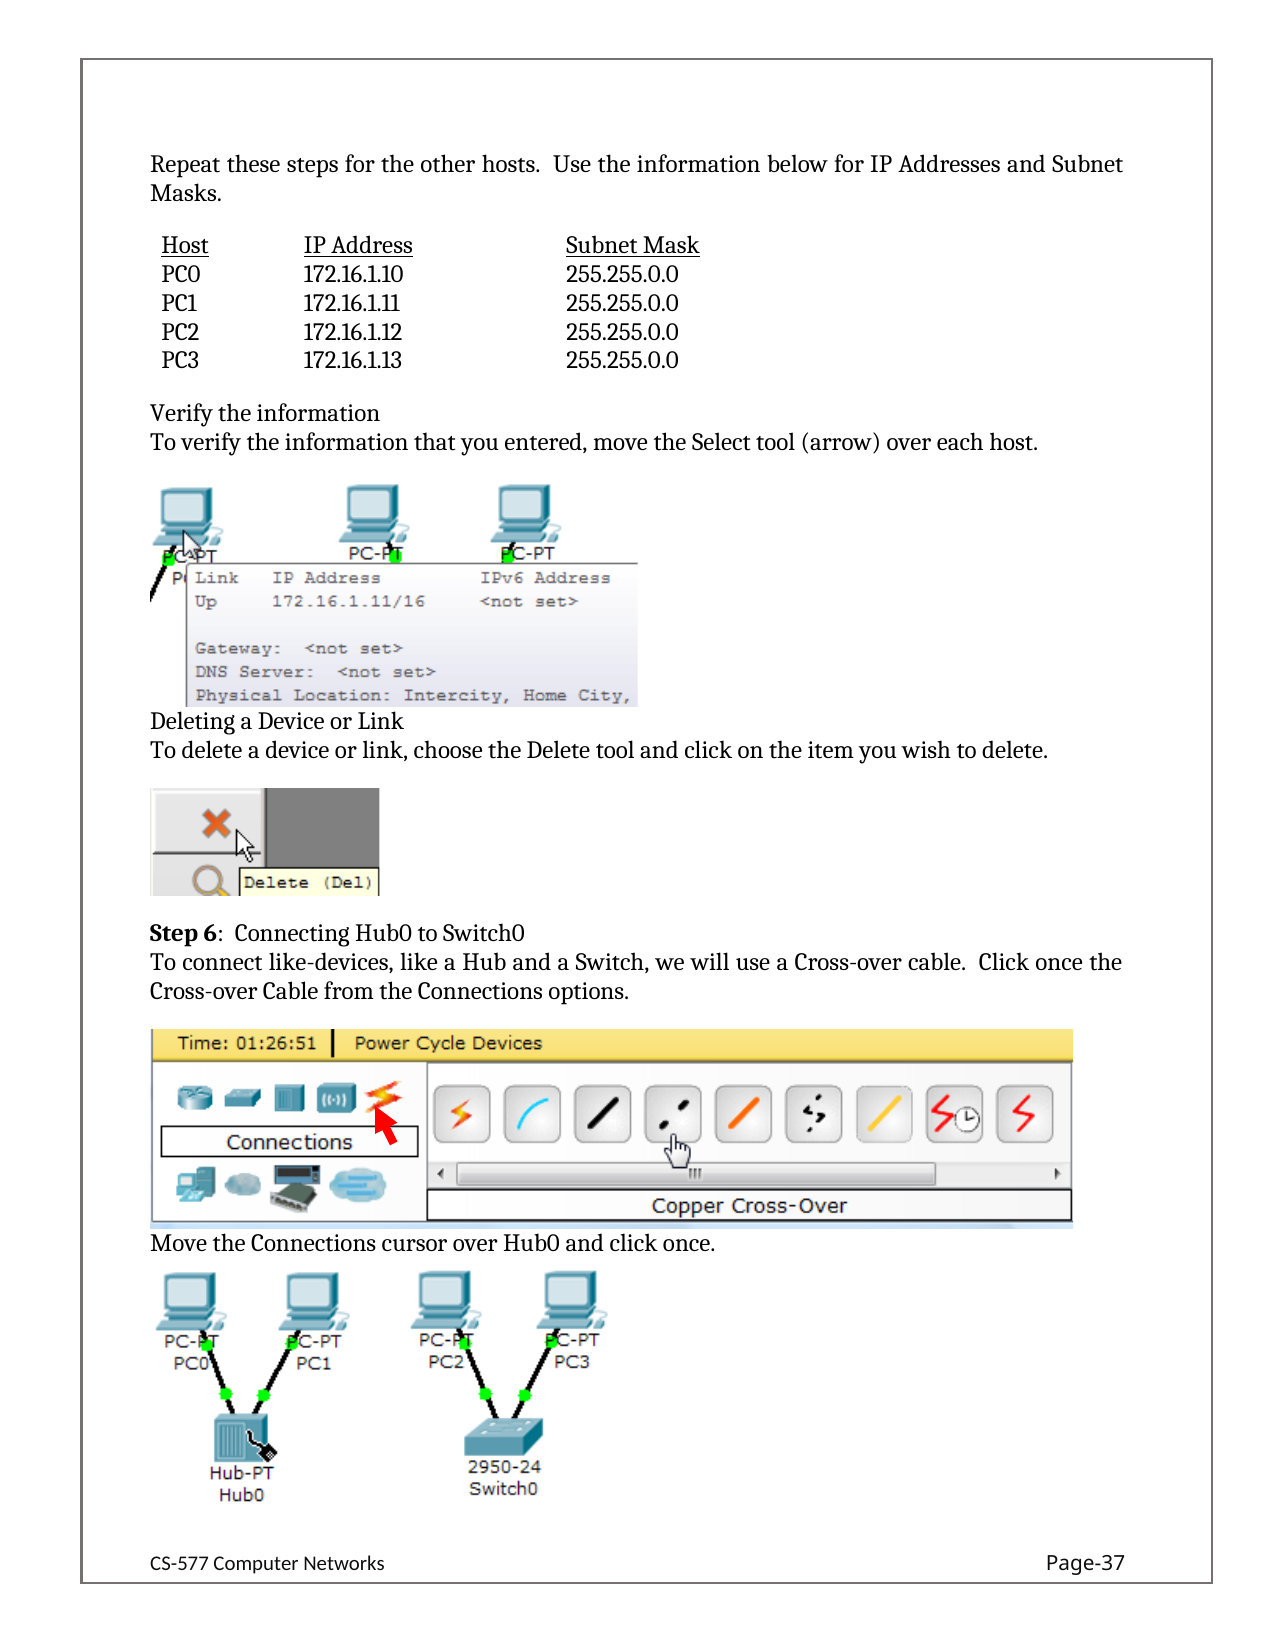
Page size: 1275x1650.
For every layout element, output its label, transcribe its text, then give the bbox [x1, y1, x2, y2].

table_header Host [150, 231, 292, 260]
picture [150, 480, 638, 707]
picture [150, 1029, 1074, 1229]
text To connect like-devices, like a Hub and a Switch, we will use a Cross-over cable. Click once the Cross-over Cable from the Connections options. [150, 948, 1125, 1006]
table_header IP Address [293, 231, 555, 260]
text Deleting a Device or Link [150, 707, 1125, 736]
table_cell 255.255.0.0 [555, 289, 836, 318]
table_cell 255.255.0.0 [555, 318, 836, 346]
table_cell 172.16.1.12 [293, 318, 555, 346]
text Step 6: Connecting Hub0 to Switch0 [150, 919, 1125, 948]
picture [150, 1257, 613, 1514]
table_cell 172.16.1.13 [293, 346, 555, 375]
text Verify the information [150, 399, 1125, 428]
table_cell PC1 [150, 289, 292, 318]
table_cell PC0 [150, 260, 292, 289]
table_cell 172.16.1.10 [293, 260, 555, 289]
text Repeat these steps for the other hosts. Use the information below for IP Addresses and Subnet Masks. [150, 150, 1125, 207]
table_cell PC2 [150, 318, 292, 346]
table_cell PC3 [150, 346, 292, 375]
picture [150, 788, 380, 896]
table_cell 172.16.1.11 [293, 289, 555, 318]
text To delete a device or link, choose the Delete tool and click on the item you wish to delete. [150, 736, 1125, 764]
table_header Subnet Mask [555, 231, 836, 260]
text To verify the information that you entered, move the Select tool (arrow) over each host. [150, 428, 1125, 457]
table_cell 255.255.0.0 [555, 346, 836, 375]
text Move the Connections cursor over Hub0 and click once. [150, 1228, 1125, 1257]
table_cell 255.255.0.0 [555, 260, 836, 289]
